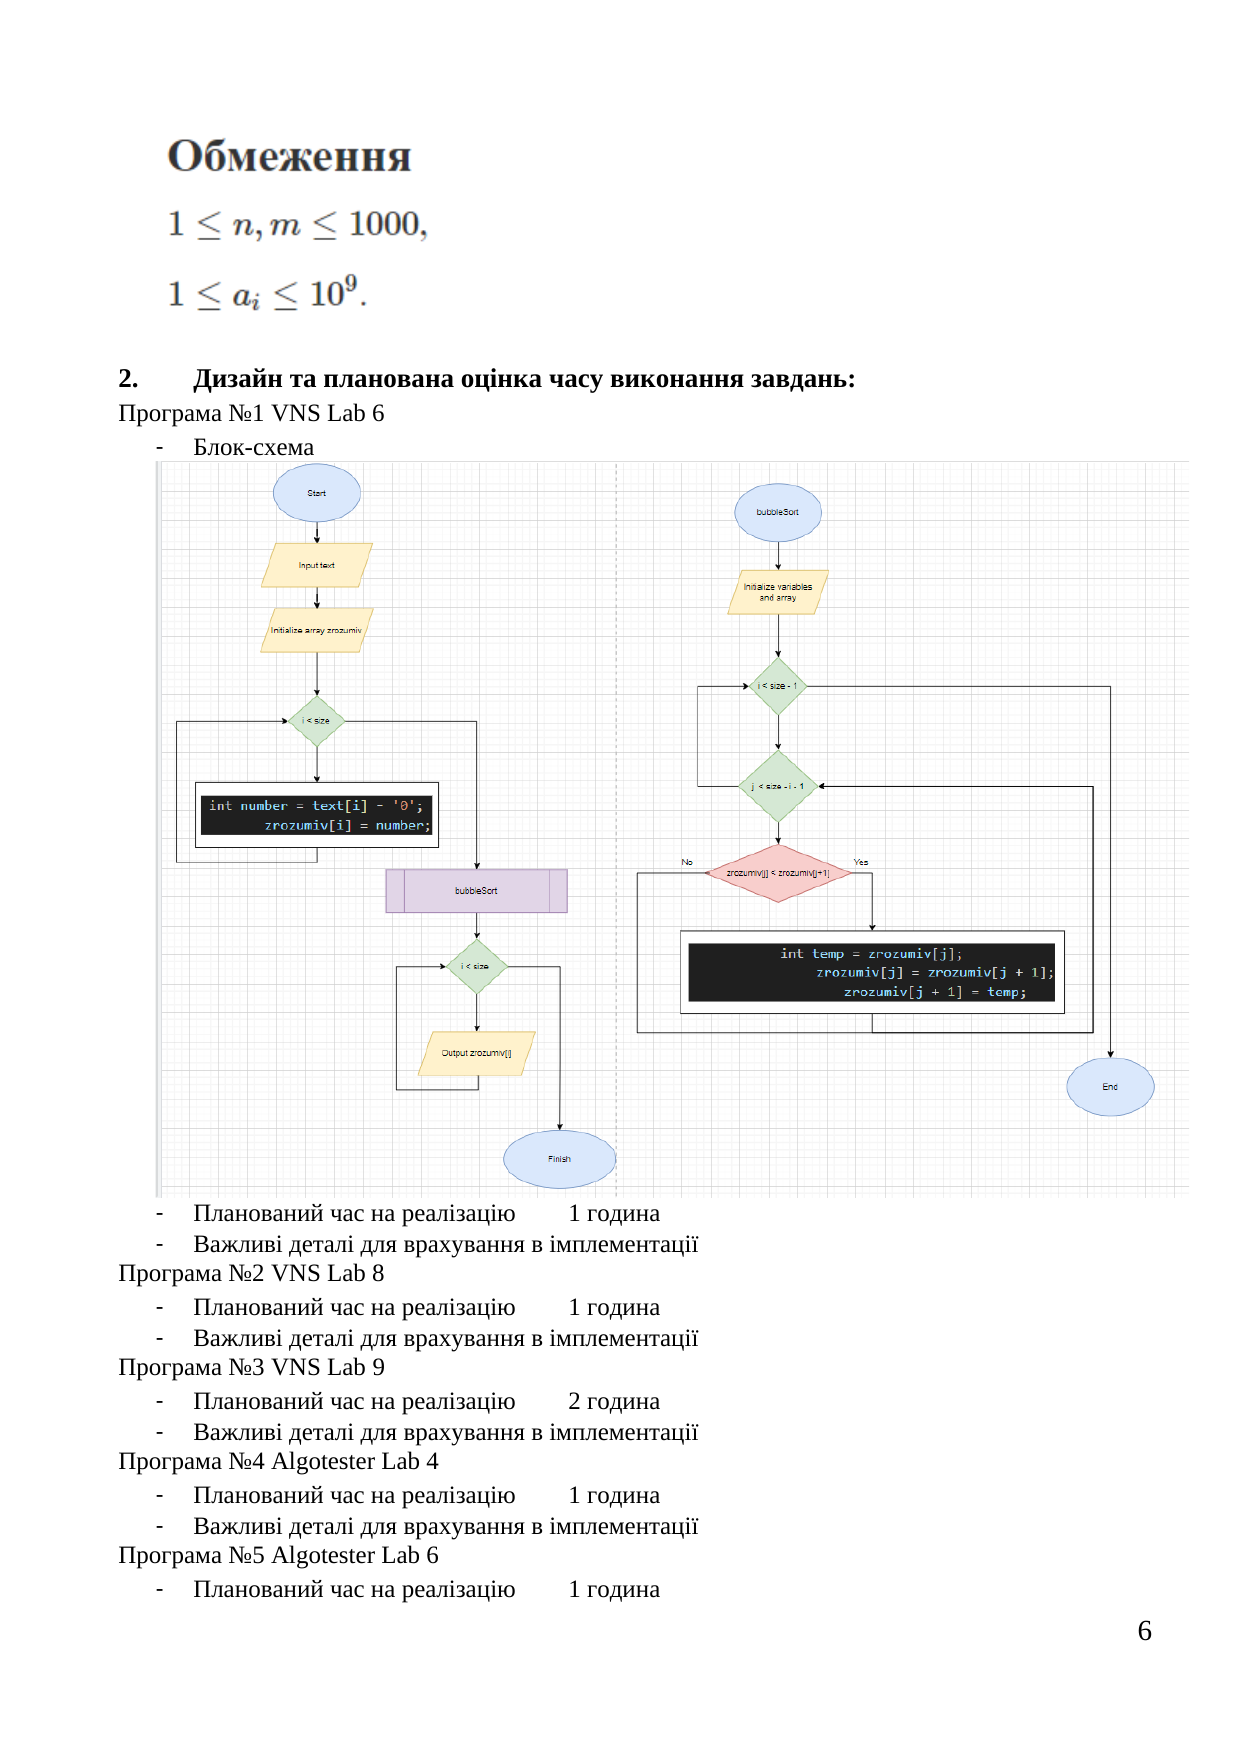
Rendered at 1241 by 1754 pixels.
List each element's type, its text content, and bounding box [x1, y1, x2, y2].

picture [118, 118, 1095, 337]
list Важливі деталі для врахування в імплементації [156, 1416, 1152, 1446]
list Блок-схема [156, 431, 1152, 461]
list Важливі деталі для врахування в імплементації [156, 1228, 1152, 1258]
list Важливі деталі для врахування в імплементації [156, 1322, 1152, 1352]
list Планований час на реалізацію 1 година [156, 1479, 1152, 1510]
picture [155, 461, 1190, 1198]
list Планований час на реалізацію 1 година [156, 1198, 1152, 1228]
list Планований час на реалізацію 1 година [156, 1573, 1152, 1604]
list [156, 1510, 1152, 1541]
text Програма №2 VNS Lab 8 [118, 1258, 1152, 1287]
text Програма №4 Algotester Lab 4 [118, 1446, 1152, 1475]
subtitle 2. Дизайн та планована оцінка часу виконання завдань: [118, 362, 1152, 393]
text Програма №5 Algotester Lab 6 [118, 1541, 1152, 1569]
text Програма №1 VNS Lab 6 [118, 398, 1152, 426]
list Планований час на реалізацію 2 година [156, 1385, 1152, 1416]
list Планований час на реалізацію 1 година [156, 1291, 1152, 1322]
text Програма №3 VNS Lab 9 [118, 1352, 1152, 1381]
